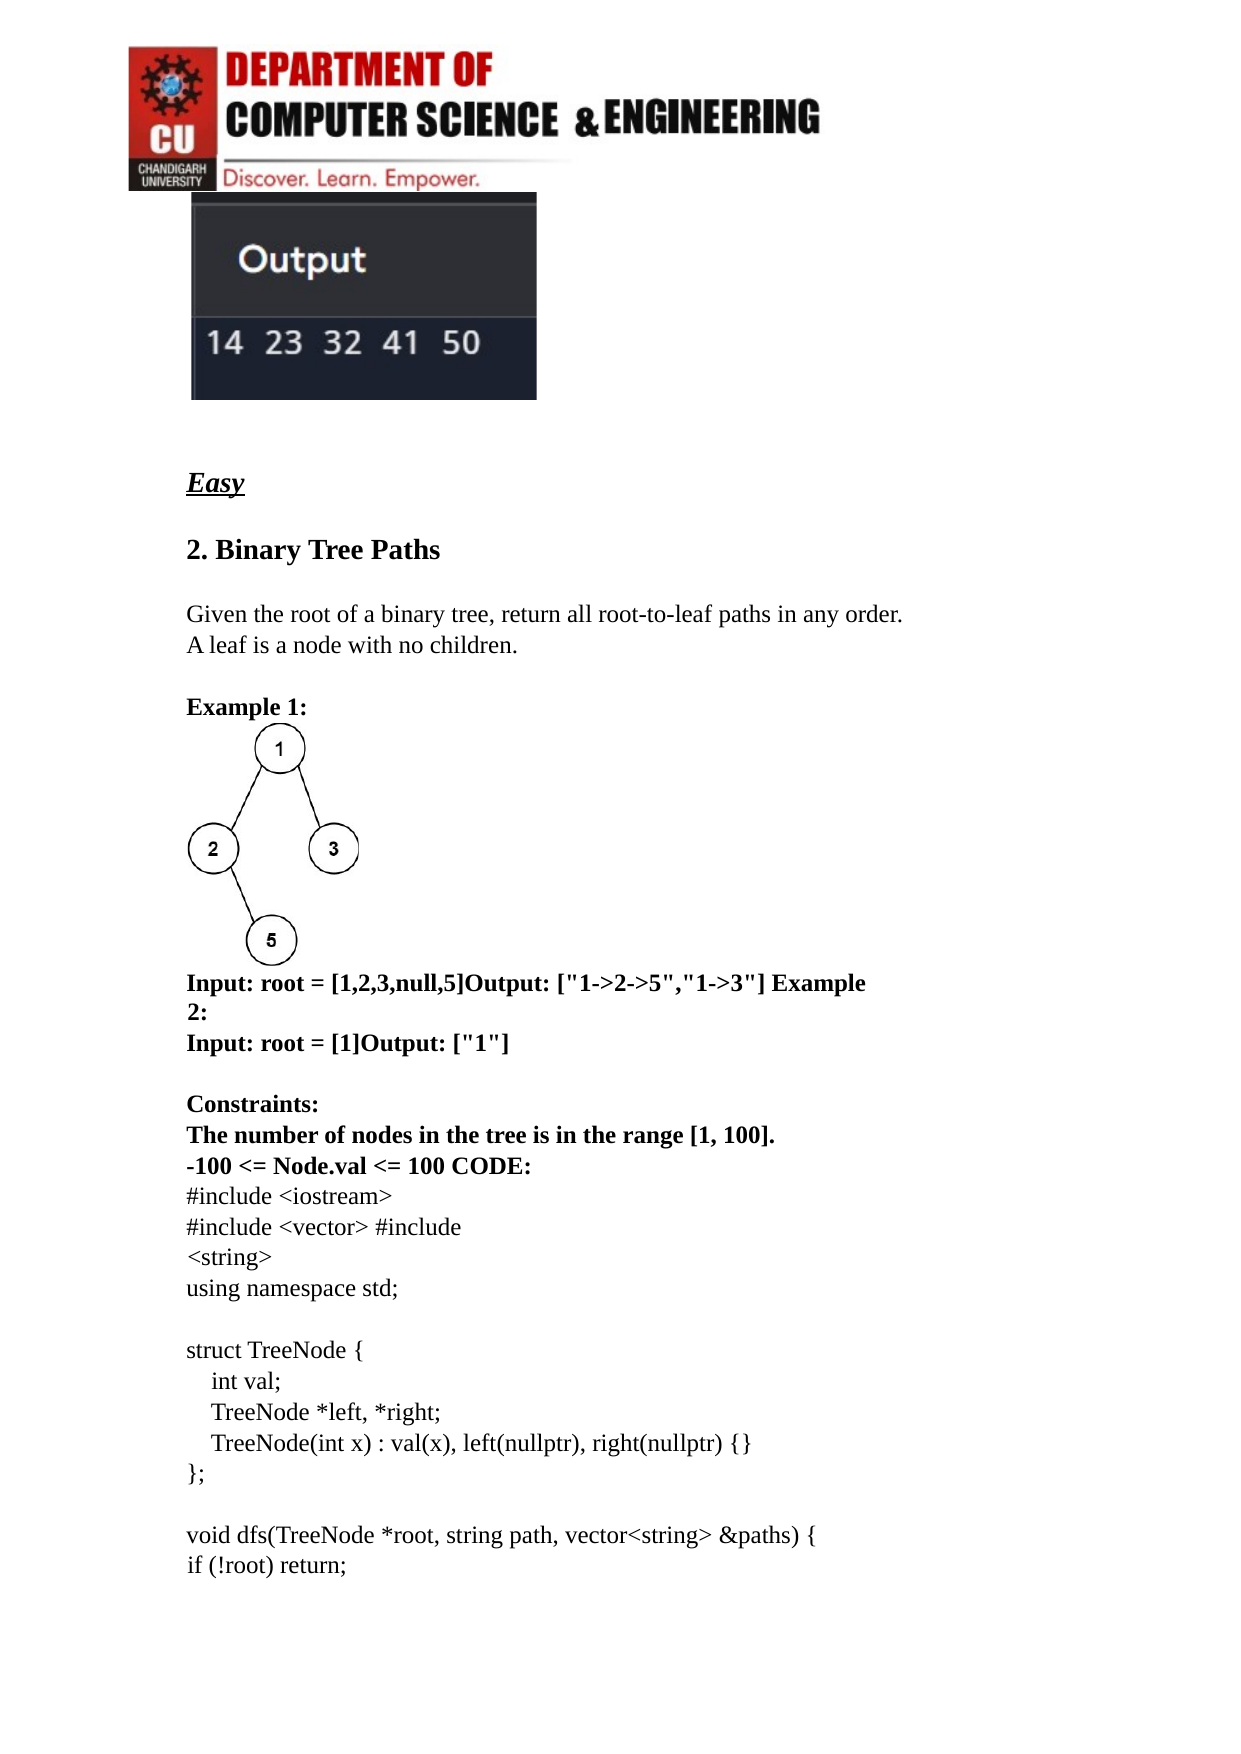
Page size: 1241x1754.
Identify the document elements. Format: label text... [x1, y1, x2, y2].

text 2. Binary Tree Paths [186, 532, 1157, 566]
text int val; [186, 1366, 1157, 1394]
text Input: root = [1]Output: ["1"] [186, 1028, 1157, 1057]
text TreeNode(int x) : val(x), left(nullptr), right(nullptr) {} [186, 1428, 1157, 1456]
text TreeNode *left, *right; [186, 1397, 1157, 1425]
picture [128, 44, 825, 191]
text using namespace std; [186, 1273, 1157, 1302]
text struct TreeNode { [186, 1335, 1157, 1363]
text Constraints: [186, 1089, 1157, 1118]
text Easy [186, 465, 1157, 499]
text #include <vector> #include <string> [186, 1212, 463, 1271]
text -100 <= Node.val <= 100 CODE: [186, 1151, 533, 1179]
picture [191, 192, 537, 400]
text Given the root of a binary tree, return all root-to-leaf paths in any order. [186, 599, 1157, 628]
text }; [186, 1458, 1157, 1487]
text A leaf is a node with no children. [186, 630, 1157, 659]
picture [187, 723, 359, 966]
text Example 1: [186, 692, 1157, 721]
text void dfs(TreeNode *root, string path, vector<string> &paths) { if (!root) return; [186, 1521, 842, 1579]
text #include <iostream> [186, 1181, 1157, 1210]
text The number of nodes in the tree is in the range [1, 100]. [186, 1120, 1157, 1149]
text Input: root = [1,2,3,null,5]Output: ["1->2->5","1->3"] Example 2: [186, 968, 868, 1026]
